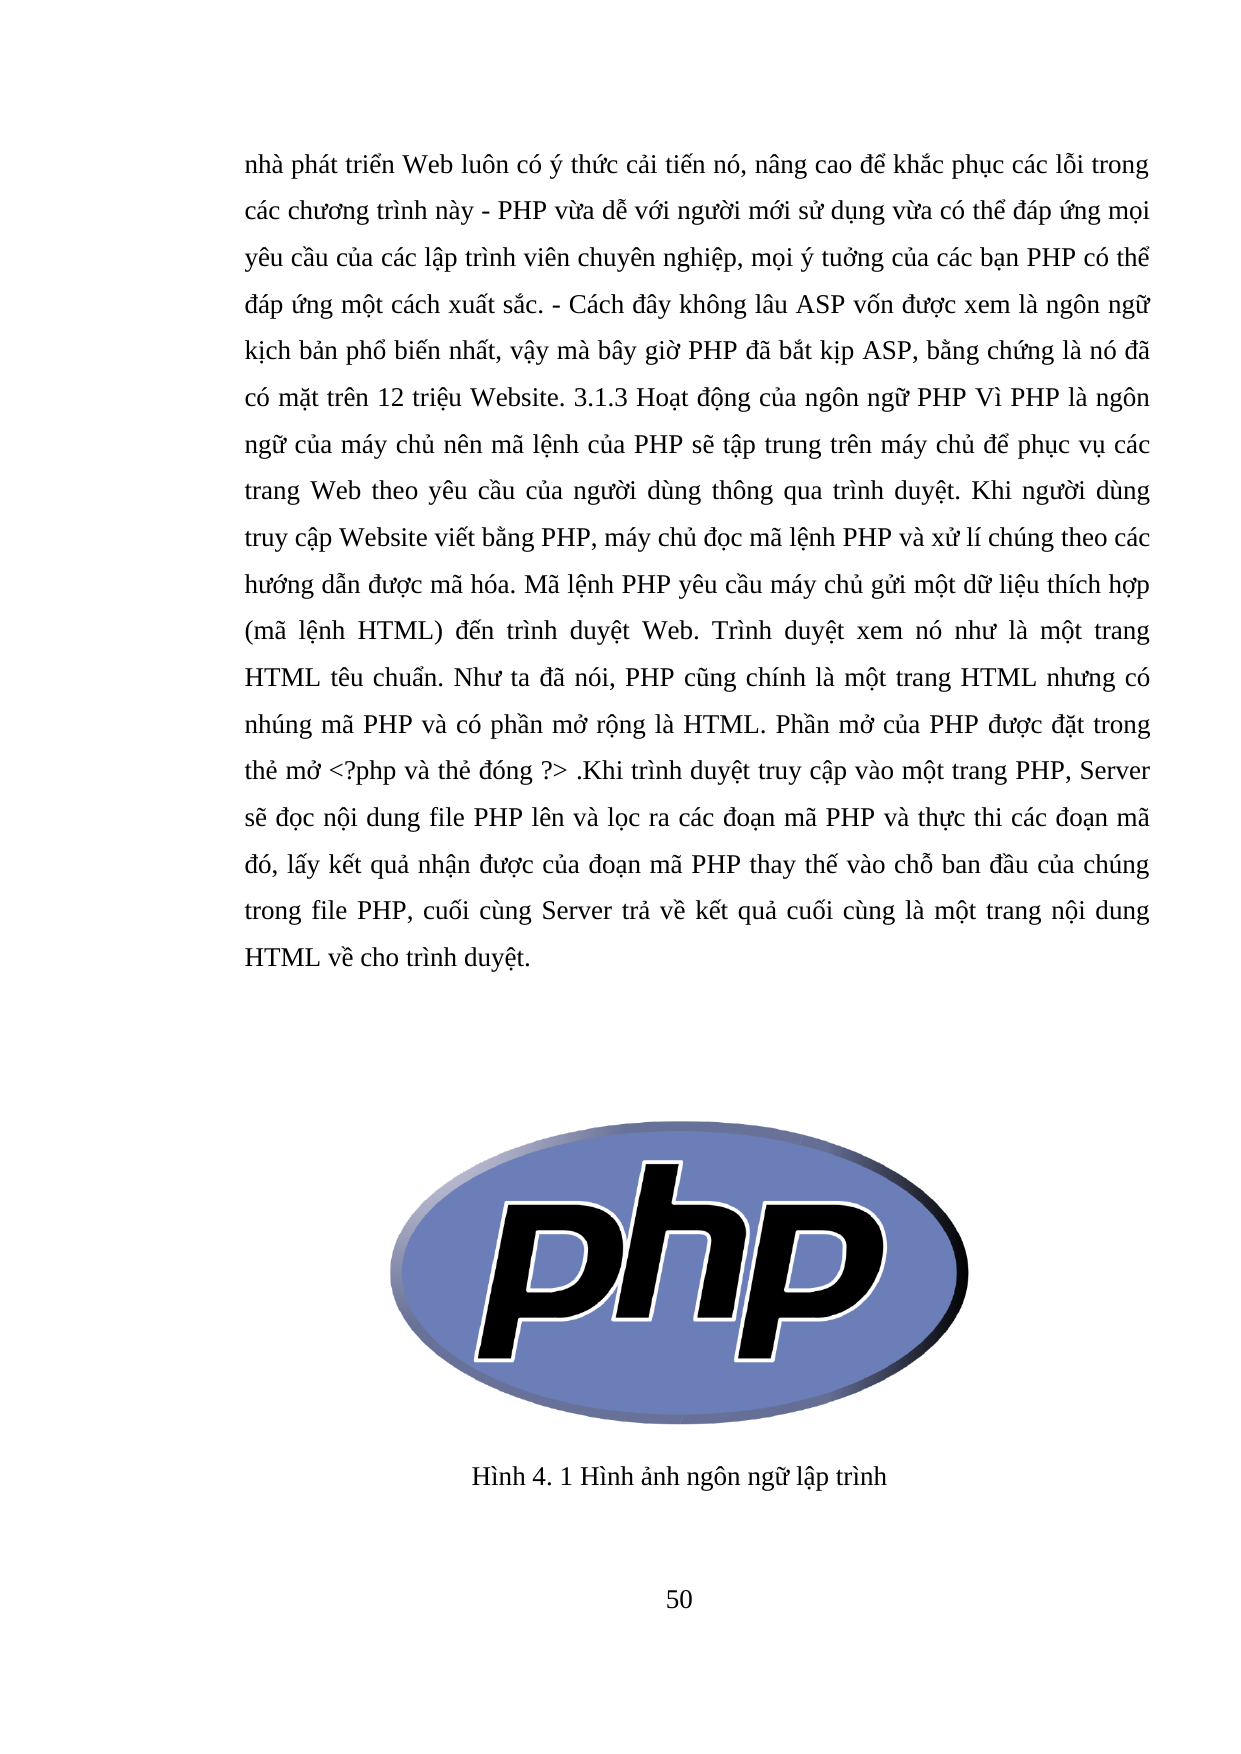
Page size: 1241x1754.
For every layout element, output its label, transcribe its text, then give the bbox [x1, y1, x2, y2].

picture [387, 1117, 972, 1428]
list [207, 148, 1152, 972]
